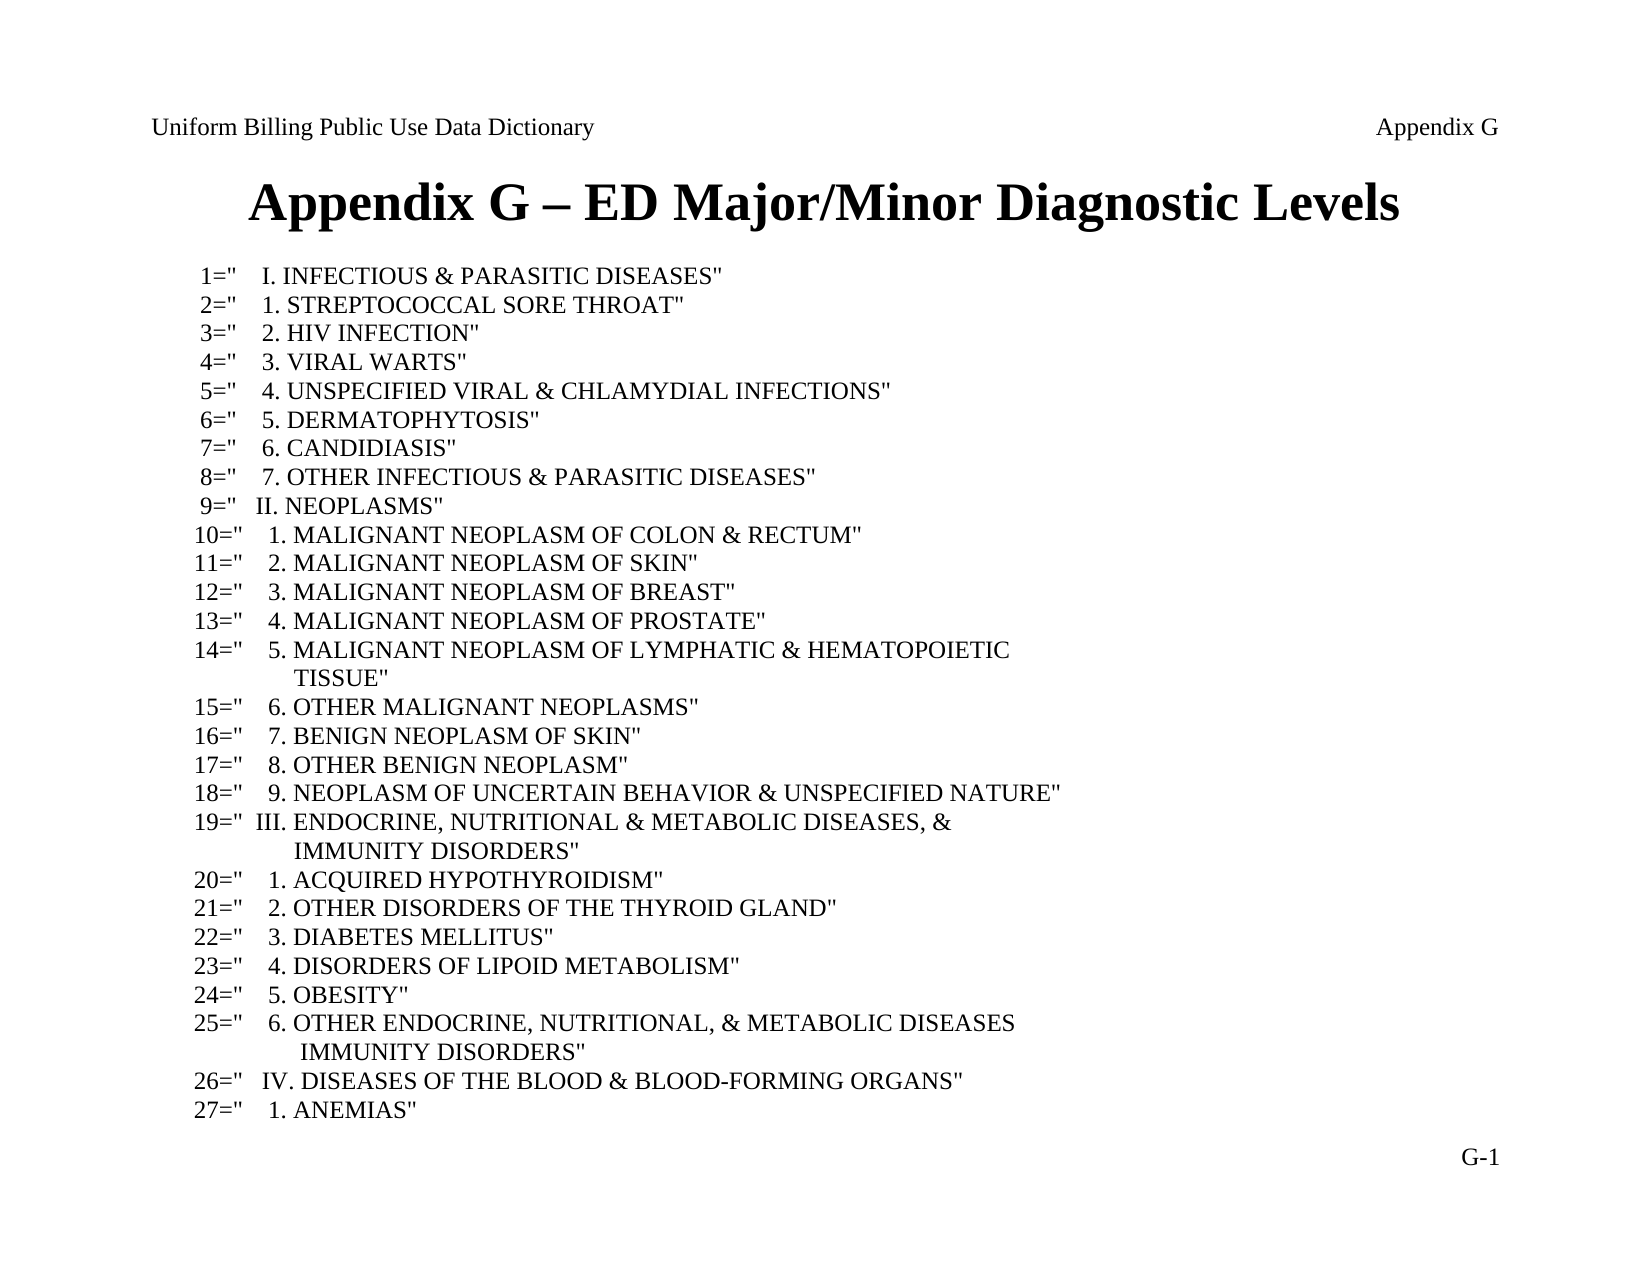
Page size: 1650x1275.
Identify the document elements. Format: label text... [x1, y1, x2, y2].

text 8=" 7. OTHER INFECTIOUS & PARASITIC DISEASES" [150, 462, 1500, 491]
text 12=" 3. MALIGNANT NEOPLASM OF BREAST" [150, 577, 1500, 606]
text 19=" III. ENDOCRINE, NUTRITIONAL & METABOLIC DISEASES, & [150, 807, 1500, 836]
text 24=" 5. OBESITY" [150, 980, 1500, 1008]
text 26=" IV. DISEASES OF THE BLOOD & BLOOD-FORMING ORGANS" [150, 1066, 1500, 1095]
text 10=" 1. MALIGNANT NEOPLASM OF COLON & RECTUM" [150, 520, 1500, 548]
text 7=" 6. CANDIDIASIS" [150, 433, 1500, 462]
text 2=" 1. STREPTOCOCCAL SORE THROAT" [150, 290, 1500, 318]
text 13=" 4. MALIGNANT NEOPLASM OF PROSTATE" [150, 606, 1500, 635]
text 14=" 5. MALIGNANT NEOPLASM OF LYMPHATIC & HEMATOPOIETIC [150, 635, 1500, 663]
text 5=" 4. UNSPECIFIED VIRAL & CHLAMYDIAL INFECTIONS" [150, 376, 1500, 405]
text 16=" 7. BENIGN NEOPLASM OF SKIN" [150, 721, 1500, 750]
text 1=" I. INFECTIOUS & PARASITIC DISEASES" [150, 261, 1500, 290]
text 21=" 2. OTHER DISORDERS OF THE THYROID GLAND" [150, 893, 1500, 922]
text IMMUNITY DISORDERS" [150, 1037, 1500, 1066]
text 27=" 1. ANEMIAS" [150, 1095, 1500, 1123]
text 15=" 6. OTHER MALIGNANT NEOPLASMS" [150, 692, 1500, 721]
text 18=" 9. NEOPLASM OF UNCERTAIN BEHAVIOR & UNSPECIFIED NATURE" [150, 778, 1500, 807]
text 22=" 3. DIABETES MELLITUS" [150, 922, 1500, 951]
text 20=" 1. ACQUIRED HYPOTHYROIDISM" [150, 865, 1500, 893]
text 23=" 4. DISORDERS OF LIPOID METABOLISM" [150, 951, 1500, 980]
text 4=" 3. VIRAL WARTS" [150, 347, 1500, 376]
text IMMUNITY DISORDERS" [150, 836, 1500, 865]
text 3=" 2. HIV INFECTION" [150, 318, 1500, 347]
text 11=" 2. MALIGNANT NEOPLASM OF SKIN" [150, 548, 1500, 577]
text 25=" 6. OTHER ENDOCRINE, NUTRITIONAL, & METABOLIC DISEASES [150, 1008, 1500, 1037]
text 17=" 8. OTHER BENIGN NEOPLASM" [150, 750, 1500, 778]
subtitle Appendix G – ED Major/Minor Diagnostic Levels [150, 170, 1500, 232]
text 9=" II. NEOPLASMS" [150, 491, 1500, 520]
text TISSUE" [150, 663, 1500, 692]
text 6=" 5. DERMATOPHYTOSIS" [150, 405, 1500, 433]
